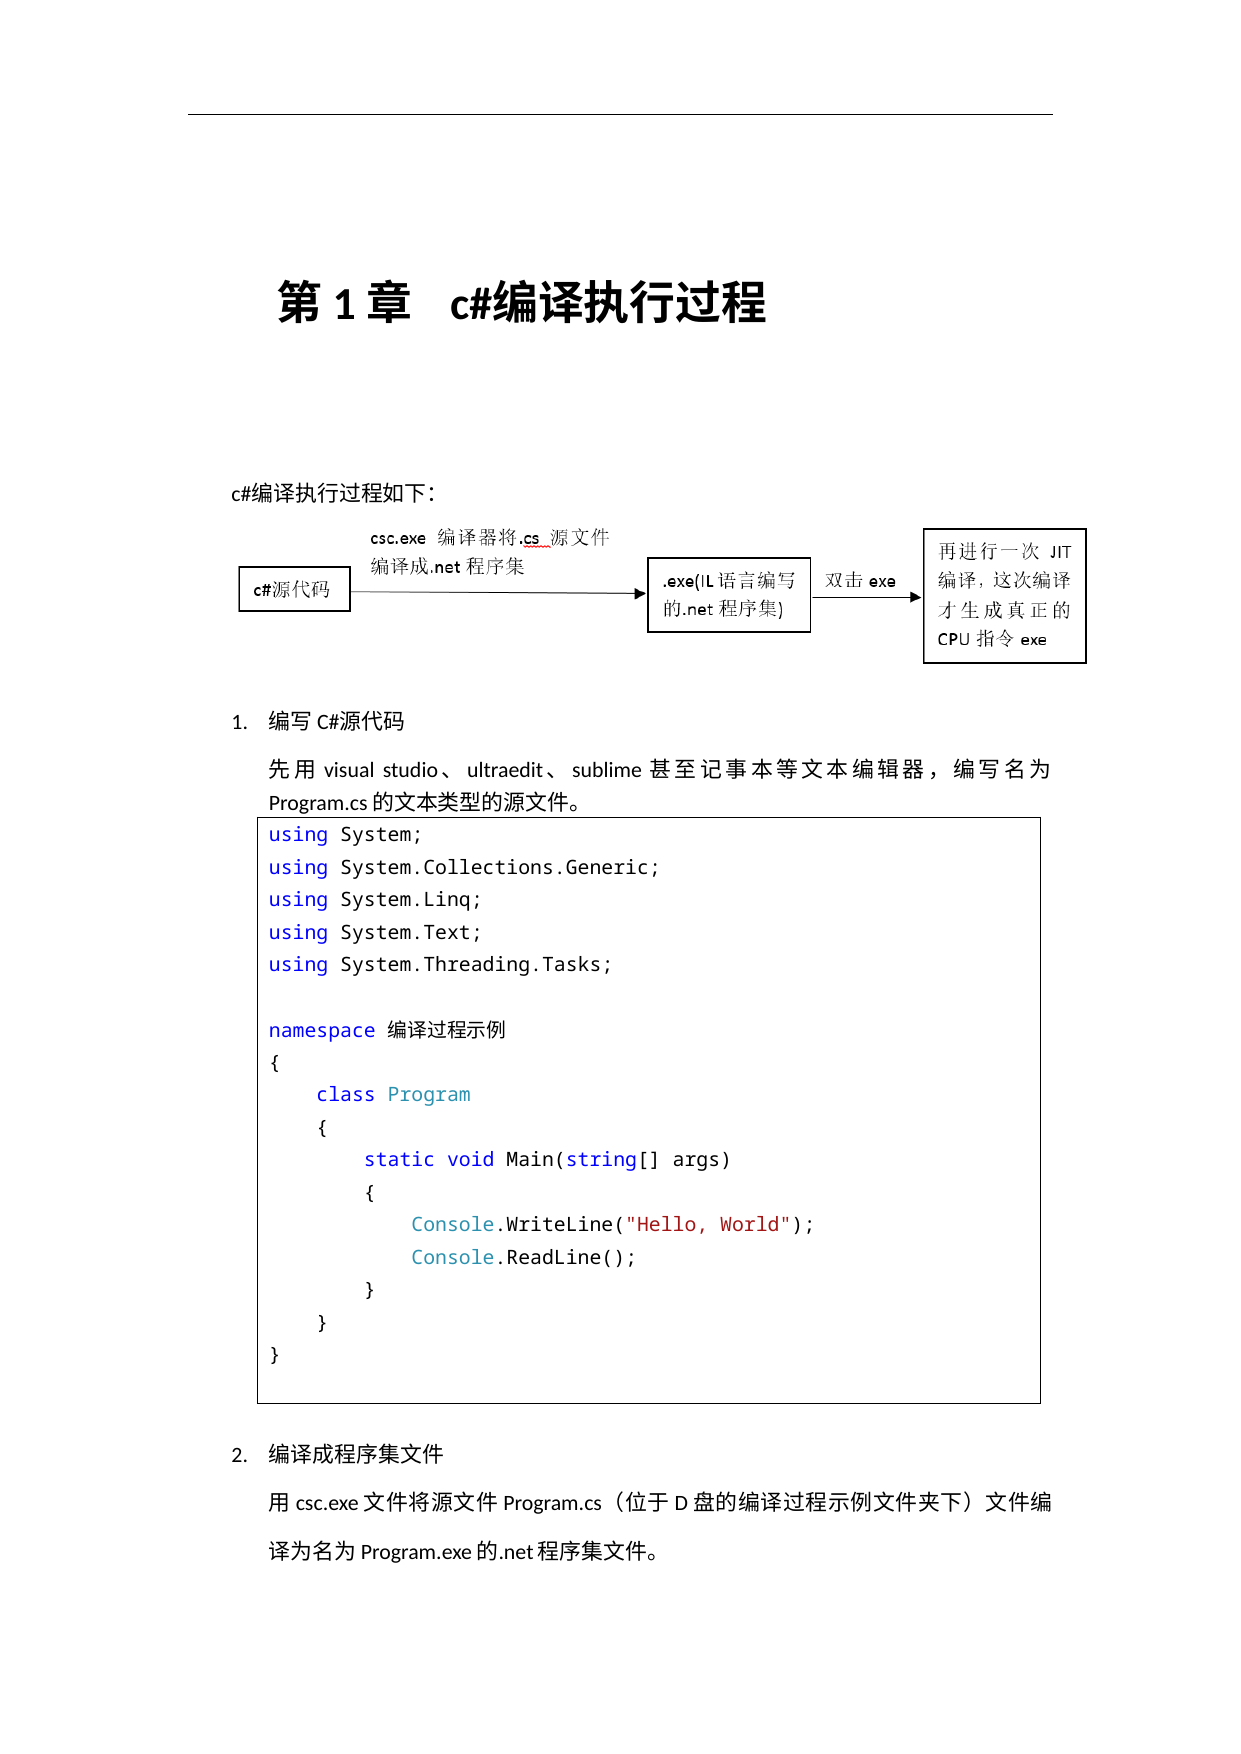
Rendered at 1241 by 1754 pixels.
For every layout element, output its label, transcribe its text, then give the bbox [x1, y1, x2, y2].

table_header using System; using System.Collections.Generic; using System.Linq; using System.Text; using System.Threading.Tasks; namespace 编译过程示例 { class Program { static void Main(string[] args) { Console.WriteLine("Hello, World"); Console.ReadLine(); } } } [258, 818, 1040, 1403]
subtitle c#编译执行过程 [232, 250, 1053, 348]
list 编译成程序集文件 [231, 1436, 1053, 1469]
list 编写C#源代码 [231, 703, 1053, 736]
text 先用visual studio、ultraedit、sublime甚至记事本等文本编辑器，编写名为Program.cs的文本类型的源文件。 [269, 752, 1053, 817]
text c#编译执行过程如下： [187, 476, 1053, 508]
picture [231, 508, 1096, 683]
text 用csc.exe文件将源文件Program.cs（位于D盘的编译过程示例文件夹下）文件编译为名为Program.exe的.net程序集文件。 [269, 1484, 1053, 1566]
